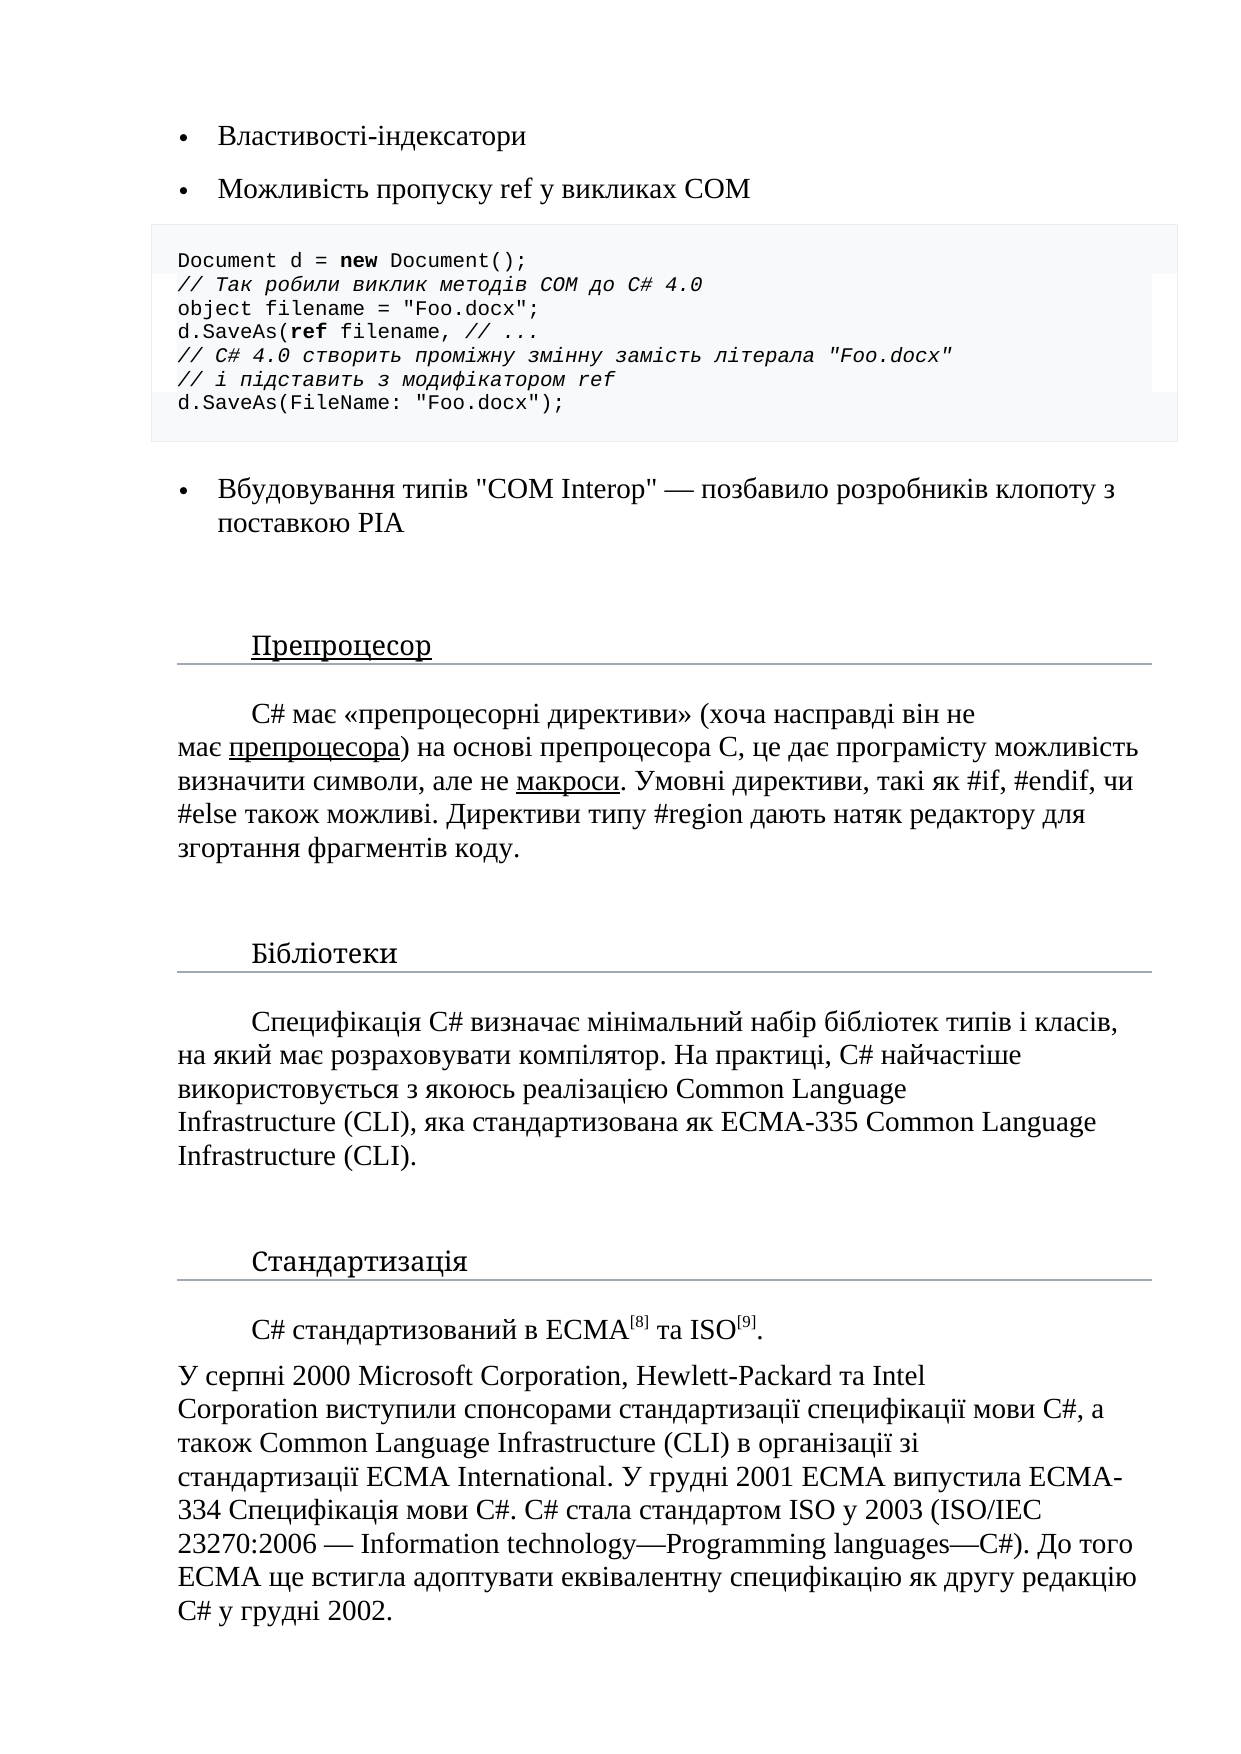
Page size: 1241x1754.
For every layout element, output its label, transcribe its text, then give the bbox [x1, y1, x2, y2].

text // Так робили виклик методів COM до C# 4.0 [177, 274, 1152, 298]
text C# має «препроцесорні директиви» (хоча насправді він не має препроцесора) на основі препроцесора C, це дає програмісту можливість визначити символи, але не макроси. Умовні директиви, такі як #if, #endif, чи #else також можливі. Директиви типу #region дають натяк редактору для згортання фрагментів коду. [177, 696, 1152, 863]
text d.SaveAs(FileName: "Foo.docx"); [152, 366, 1177, 441]
list Вбудовування типів "COM Interop" — позбавило розробників клопоту з поставкою PIA [180, 472, 1152, 539]
text Специфікація C# визначає мінімальний набір бібліотек типів і класів, на який має розраховувати компілятор. На практиці, C# найчастіше використовується з якоюсь реалізацією Common Language Infrastructure (CLI), яка стандартизована як ECMA-335 Common Language Infrastructure (CLI). [177, 1004, 1152, 1172]
text // C# 4.0 створить проміжну змінну замість літерала "Foo.docx" [177, 345, 1152, 366]
list Властивості-індексатори [180, 118, 1152, 152]
subtitle Препроцесор [177, 626, 1152, 663]
text Document d = new Document(); [152, 225, 1177, 274]
subtitle Бібліотеки [177, 934, 1152, 971]
text object filename = "Foo.docx"; [177, 298, 1152, 321]
list Можливість пропуску ref у викликах COM [180, 171, 1152, 204]
subtitle Стандартизація [177, 1243, 1152, 1279]
text C# стандартизований в ECMA[8] та ISO[9]. [177, 1312, 1152, 1346]
text d.SaveAs(ref filename, // ... [177, 321, 1152, 345]
text У серпні 2000 Microsoft Corporation, Hewlett-Packard та Intel Corporation виступили спонсорами стандартизації специфікації мови C#, а також Common Language Infrastructure (CLI) в організації зі стандартизації ECMA International. У грудні 2001 ECMA випустила ECMA-334 Специфікація мови C#. C# стала стандартом ISO у 2003 (ISO/IEC 23270:2006 — Information technology—Programming languages—C#). До того ECMA ще встигла адоптувати еквівалентну специфікацію як другу редакцію C# у грудні 2002. [177, 1358, 1152, 1626]
